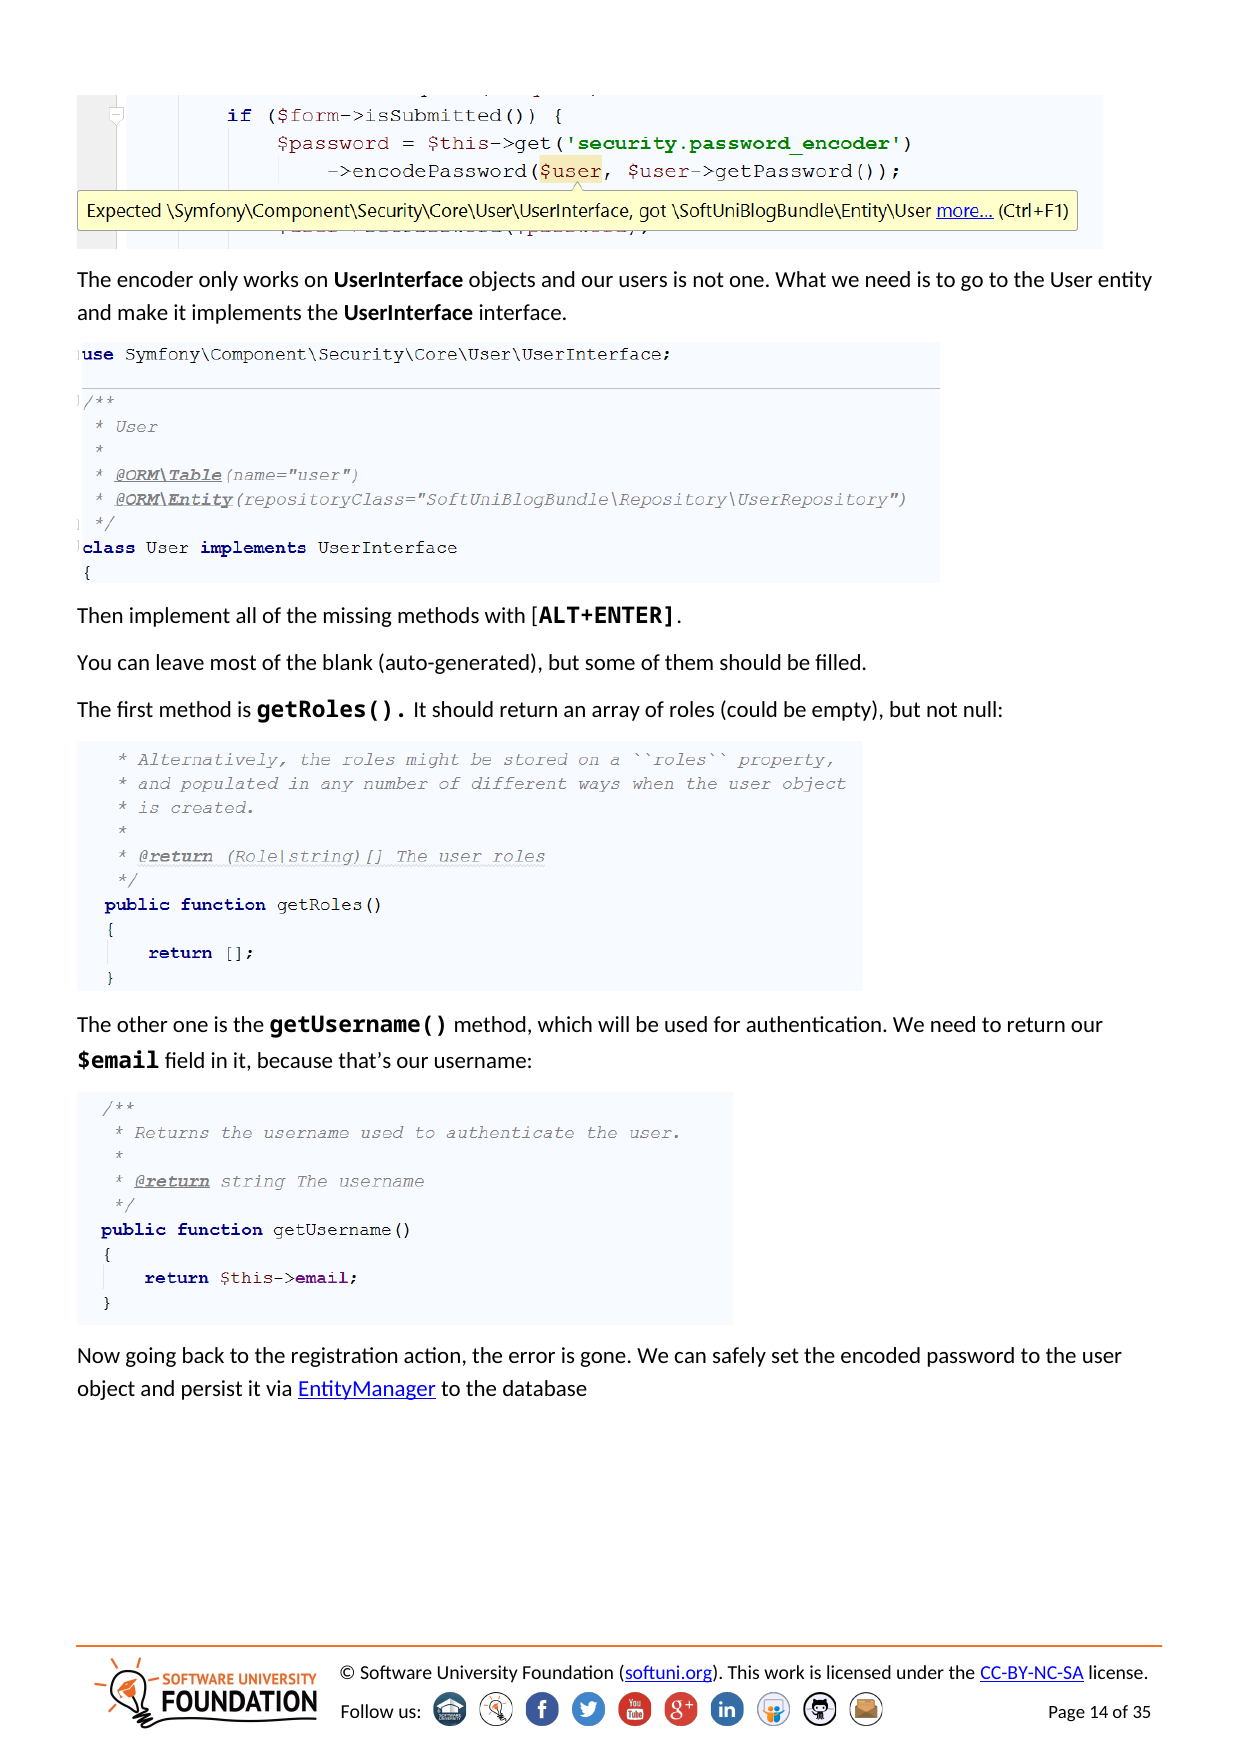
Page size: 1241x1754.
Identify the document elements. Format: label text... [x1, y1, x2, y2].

text The encoder only works on UserInterface objects and our users is not one. What we need is to go to the User entity and make it implements the UserInterface interface. [77, 266, 1163, 326]
picture [76, 95, 1104, 249]
picture [618, 1692, 652, 1726]
picture [525, 1692, 559, 1726]
text You can leave most of the blank (auto-generated), but some of them should be filled. [77, 648, 1163, 676]
picture [76, 342, 941, 583]
picture [803, 1692, 837, 1726]
picture [572, 1692, 605, 1726]
picture [710, 1692, 744, 1726]
text The other one is the getUsername() method, which will be used for authentication. We need to return our $email field in it, because that’s our username: [77, 1008, 1163, 1075]
text The first method is getRoles(). It should return an array of roles (could be empty), but not null: [77, 692, 1163, 724]
picture [76, 1092, 733, 1325]
picture [757, 1692, 790, 1726]
picture [849, 1692, 883, 1726]
picture [664, 1692, 698, 1726]
picture [433, 1692, 467, 1726]
text Then implement all of the missing methods with [ALT+ENTER]. [77, 599, 1163, 631]
picture [479, 1692, 513, 1726]
picture [93, 1656, 317, 1729]
text Now going back to the registration action, the error is gone. We can safely set the encoded password to the user object and persist it via EntityManager to the database [77, 1342, 1163, 1402]
picture [76, 741, 863, 991]
